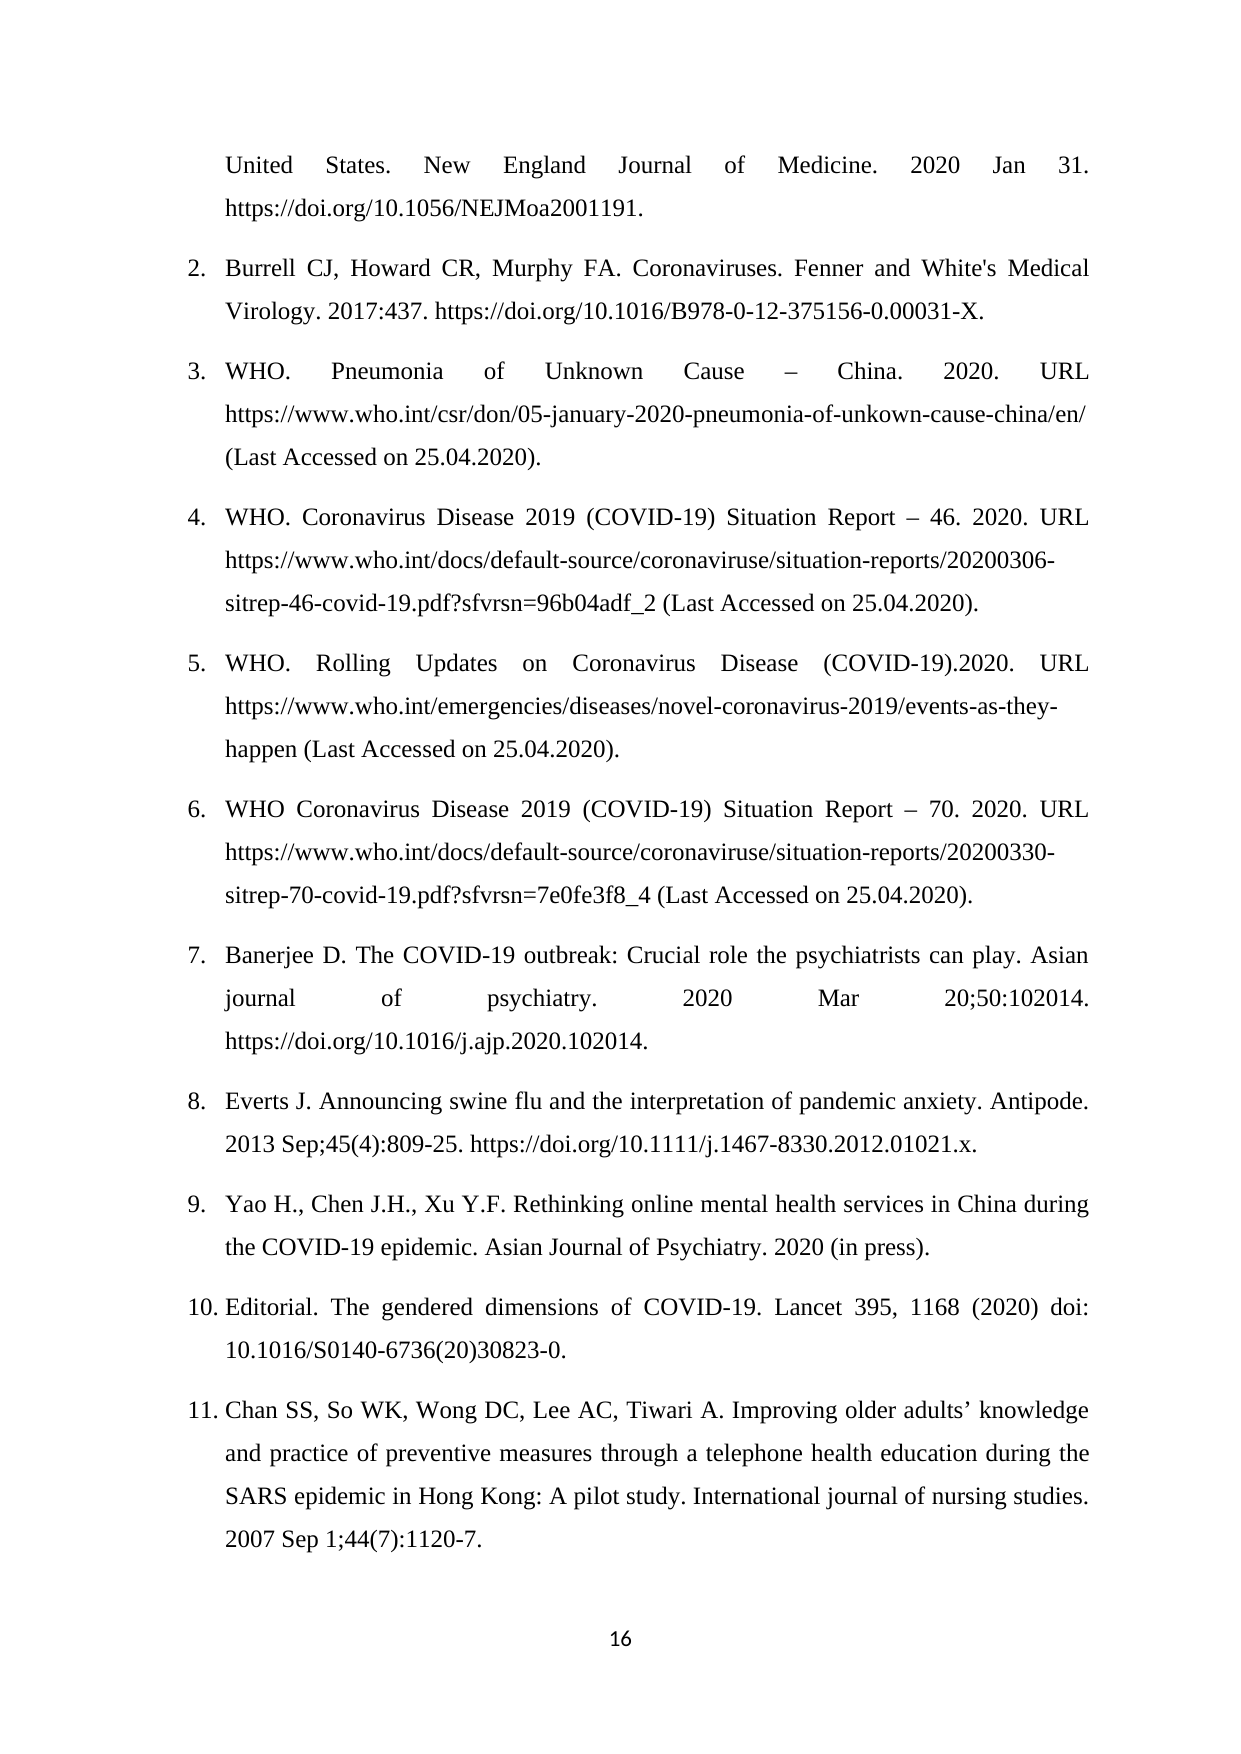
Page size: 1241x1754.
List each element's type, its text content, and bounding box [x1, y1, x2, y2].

list WHO Coronavirus Disease 2019 (COVID-19) Situation Report – 70. 2020. URL https://www.who.int/docs/default-source/coronaviruse/situation-reports/20200330-sitrep-70-covid-19.pdf?sfvrsn=7e0fe3f8_4 (Last Accessed on 25.04.2020). [187, 794, 1090, 909]
list WHO. Pneumonia of Unknown Cause – China. 2020. URL https://www.who.int/csr/don/05-january-2020-pneumonia-of-unkown-cause-china/en/ (Last Accessed on 25.04.2020). [187, 356, 1090, 471]
list Burrell CJ, Howard CR, Murphy FA. Coronaviruses. Fenner and White's Medical Virology. 2017:437. https://doi.org/10.1016/B978-0-12-375156-0.00031-X. [187, 253, 1090, 325]
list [187, 150, 1090, 222]
list Banerjee D. The COVID-19 outbreak: Crucial role the psychiatrists can play. Asian journal of psychiatry. 2020 Mar 20;50:102014. https://doi.org/10.1016/j.ajp.2020.102014. [187, 940, 1090, 1055]
list Everts J. Announcing swine flu and the interpretation of pandemic anxiety. Antipode. 2013 Sep;45(4):809-25. https://doi.org/10.1111/j.1467-8330.2012.01021.x. [187, 1086, 1090, 1158]
list Chan SS, So WK, Wong DC, Lee AC, Tiwari A. Improving older adults’ knowledge and practice of preventive measures through a telephone health education during the SARS epidemic in Hong Kong: A pilot study. International journal of nursing studies. 2007 Sep 1;44(7):1120-7. [187, 1395, 1090, 1553]
list WHO. Coronavirus Disease 2019 (COVID-19) Situation Report – 46. 2020. URL https://www.who.int/docs/default-source/coronaviruse/situation-reports/20200306-sitrep-46-covid-19.pdf?sfvrsn=96b04adf_2 (Last Accessed on 25.04.2020). [187, 502, 1090, 617]
list WHO. Rolling Updates on Coronavirus Disease (COVID-19).2020. URL https://www.who.int/emergencies/diseases/novel-coronavirus-2019/events-as-they-happen (Last Accessed on 25.04.2020). [187, 648, 1090, 763]
list Yao H., Chen J.H., Xu Y.F. Rethinking online mental health services in China during the COVID-19 epidemic. Asian Journal of Psychiatry. 2020 (in press). [187, 1189, 1090, 1261]
list Editorial. The gendered dimensions of COVID-19. Lancet 395, 1168 (2020) doi: 10.1016/S0140-6736(20)30823-0. [187, 1292, 1090, 1364]
